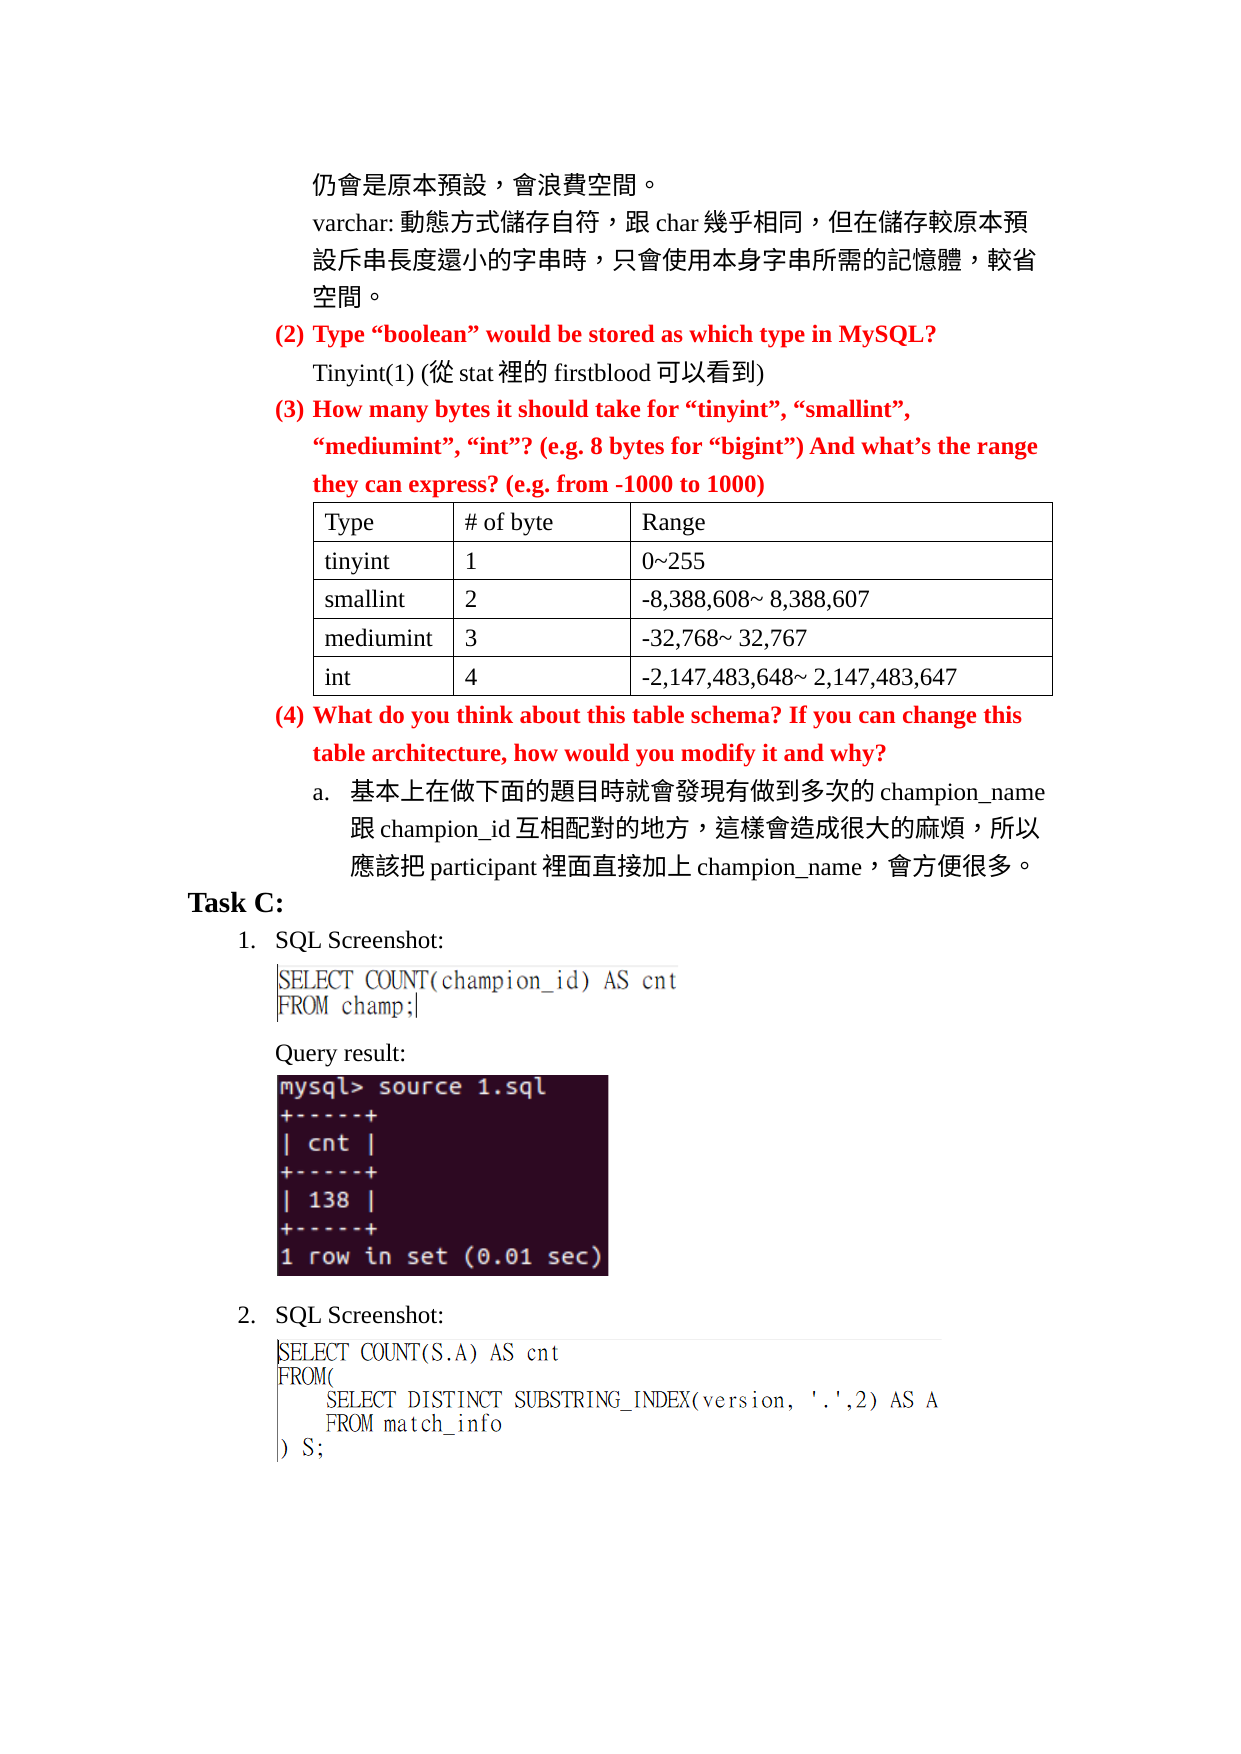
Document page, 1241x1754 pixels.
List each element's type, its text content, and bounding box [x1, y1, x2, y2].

picture [277, 1075, 609, 1276]
table_cell smallint [314, 580, 453, 618]
list 基本上在做下面的題目時就會發現有做到多次的champion_name跟champion_id互相配對的地方，這樣會造成很大的麻煩，所以應該把participant裡面直接加上champion_name，會方便很多。 [312, 771, 1053, 883]
list varchar: 動態方式儲存自符，跟char幾乎相同，但在儲存較原本預設斥串長度還小的字串時，只會使用本身字串所需的記憶體，較省空間。 [312, 202, 1053, 314]
list SQL Screenshot: [237, 921, 1053, 958]
table_cell tinyint [314, 542, 453, 579]
list SQL Screenshot: [237, 1296, 1053, 1333]
table_cell 3 [454, 619, 630, 656]
list Type “boolean” would be stored as which type in MySQL? [275, 314, 1053, 352]
table_cell -8,388,608~ 8,388,607 [631, 580, 1052, 618]
list What do you think about this table schema? If you can change this table architecture, how would you modify it and why? [275, 696, 1053, 771]
list Tinyint(1) (從stat裡的firstblood可以看到) [312, 352, 1053, 389]
table_cell int [314, 657, 453, 695]
list char: 固定大小的字符，預設大小是一，可以透過後方加上括號來指定大小。可以存比輸入預設的字符長度還小的字串，但使用的空間仍會是原本預設，會浪費空間。 [312, 164, 1053, 202]
table_cell -32,768~ 32,767 [631, 619, 1052, 656]
table_cell 0~255 [631, 542, 1052, 579]
table_cell mediumint [314, 619, 453, 656]
list Query result: [275, 958, 1053, 1071]
list How many bytes it should take for “tinyint”, “smallint”, “mediumint”, “int”? (e.g. 8 bytes for “bigint”) And what’s the range they can express? (e.g. from -1000 to 1000) [275, 389, 1053, 502]
table_cell 2 [454, 580, 630, 618]
table_cell 1 [454, 542, 630, 579]
table_header Type [314, 503, 453, 541]
text Task C: [187, 883, 1053, 921]
table_header # of byte [454, 503, 630, 541]
table_cell -2,147,483,648~ 2,147,483,647 [631, 657, 1052, 695]
table_header Range [631, 503, 1052, 541]
table_cell 4 [454, 657, 630, 695]
